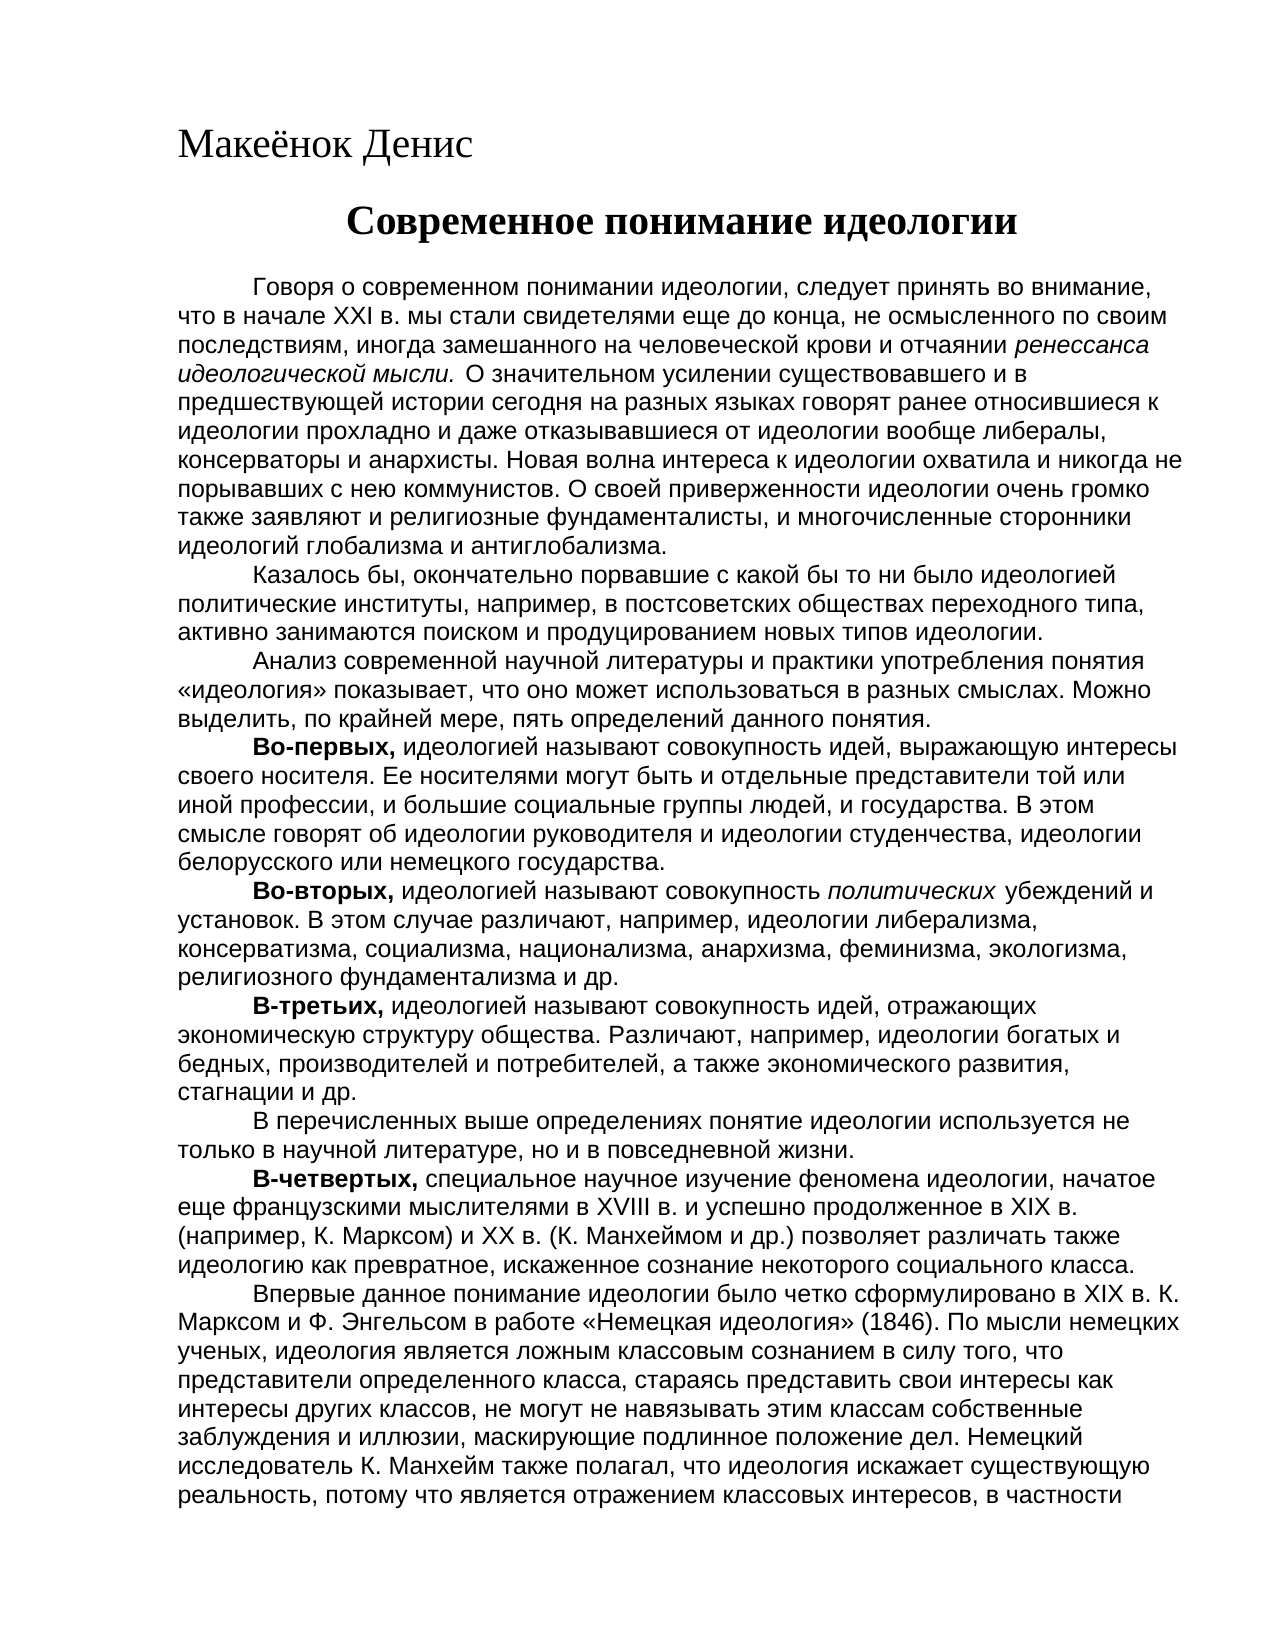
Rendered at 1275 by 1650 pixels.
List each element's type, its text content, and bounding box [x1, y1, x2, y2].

text Во-первых, идеологией называют совокупность идей, выражающую интересы своего носителя. Ее носителями могут быть и отдельные представители той или иной профессии, и большие социальные группы людей, и государства. В этом смысле говорят об идеологии руководителя и идеологии студенчества, идеологии белорусского или немецкого государства. [177, 732, 1186, 876]
text Современное понимание идеологии [177, 195, 1186, 243]
text Во-вторых, идеологией называют совокупность политических убеждений и установок. В этом случае различают, например, идеологии либерализма, консерватизма, социализма, национализма, анархизма, феминизма, экологизма, религиозного фундаментализма и др. [177, 876, 1186, 991]
text В-четвертых, специальное научное изучение феномена идеологии, начатое еще французскими мыслителями в XVIII в. и успешно продолженное в XIX в. (например, К. Марксом) и XX в. (К. Манхеймом и др.) позволяет различать также идеологию как превратное, искаженное сознание некоторого социального класса. [177, 1163, 1186, 1278]
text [177, 1278, 1186, 1508]
text В-третьих, идеологией называют совокупность идей, отражающих экономическую структуру общества. Различают, например, идеологии богатых и бедных, производителей и потребителей, а также экономического развития, стагнации и др. [177, 991, 1186, 1106]
text Говоря о современном понимании идеологии, следует принять во внимание, что в начале XXI в. мы стали свидетелями еще до конца, не осмысленного по своим последствиям, иногда замешанного на человеческой крови и отчаянии ренессанса идеологической мысли. О значительном усилении существовавшего и в предшествующей истории сегодня на разных языках говорят ранее относившиеся к идеологии прохладно и даже отказывавшиеся от идеологии вообще либералы, консерваторы и анархисты. Новая волна интереса к идеологии охватила и никогда не порывавших с нею коммунистов. О своей приверженности идеологии очень громко также заявляют и религиозные фундаменталисты, и многочисленные сторонники идеологий глобализма и антиглобализма. [177, 272, 1186, 560]
text Анализ современной научной литературы и практики употребления понятия «идеология» показывает, что оно может использоваться в разных смыслах. Можно выделить, по крайней мере, пять определений данного понятия. [177, 646, 1186, 732]
text Казалось бы, окончательно порвавшие с какой бы то ни было идеологией политические институты, например, в постсоветских обществах переходного типа, активно занимаются поиском и продуцированием новых типов идеологии. [177, 560, 1186, 646]
text Макеёнок Денис [177, 118, 1186, 166]
text В перечисленных выше определениях понятие идеологии используется не только в научной литературе, но и в повседневной жизни. [177, 1106, 1186, 1163]
